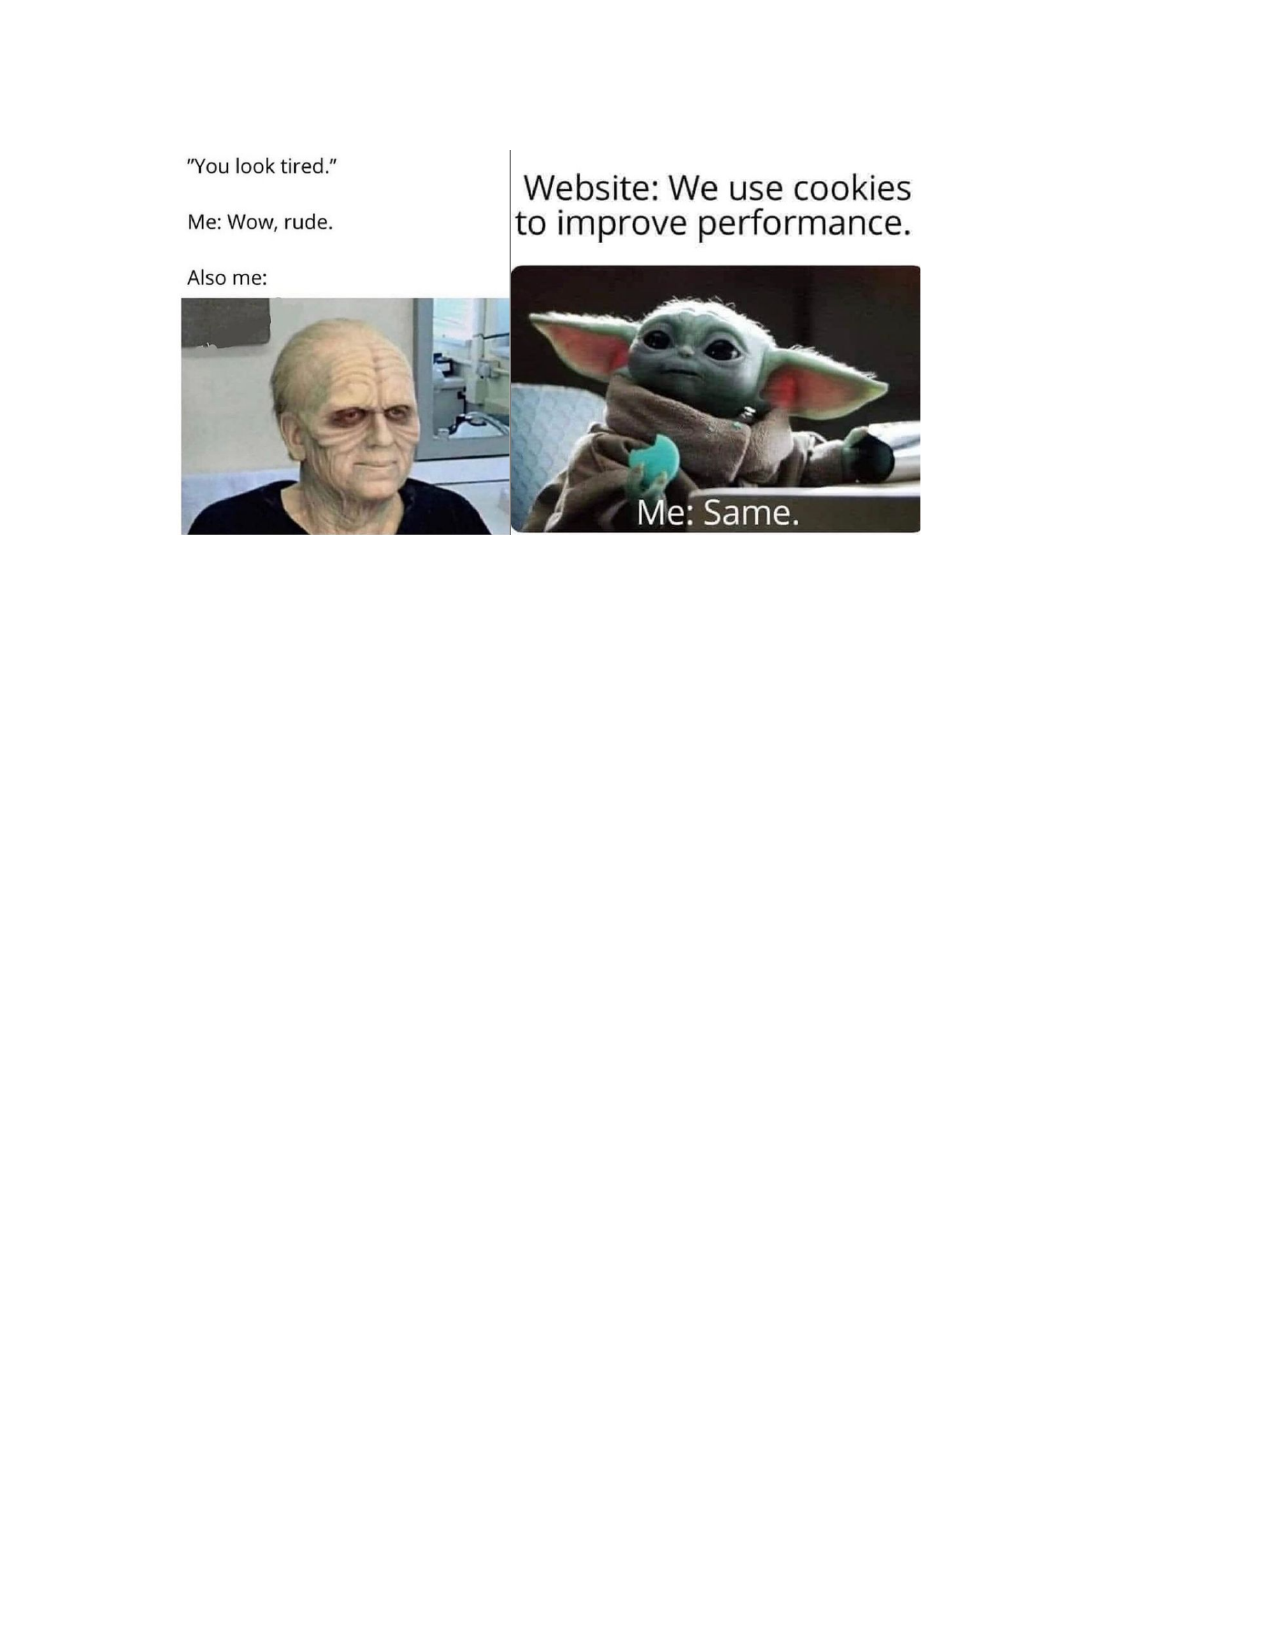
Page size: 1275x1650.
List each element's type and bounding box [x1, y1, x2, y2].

picture [150, 150, 921, 535]
